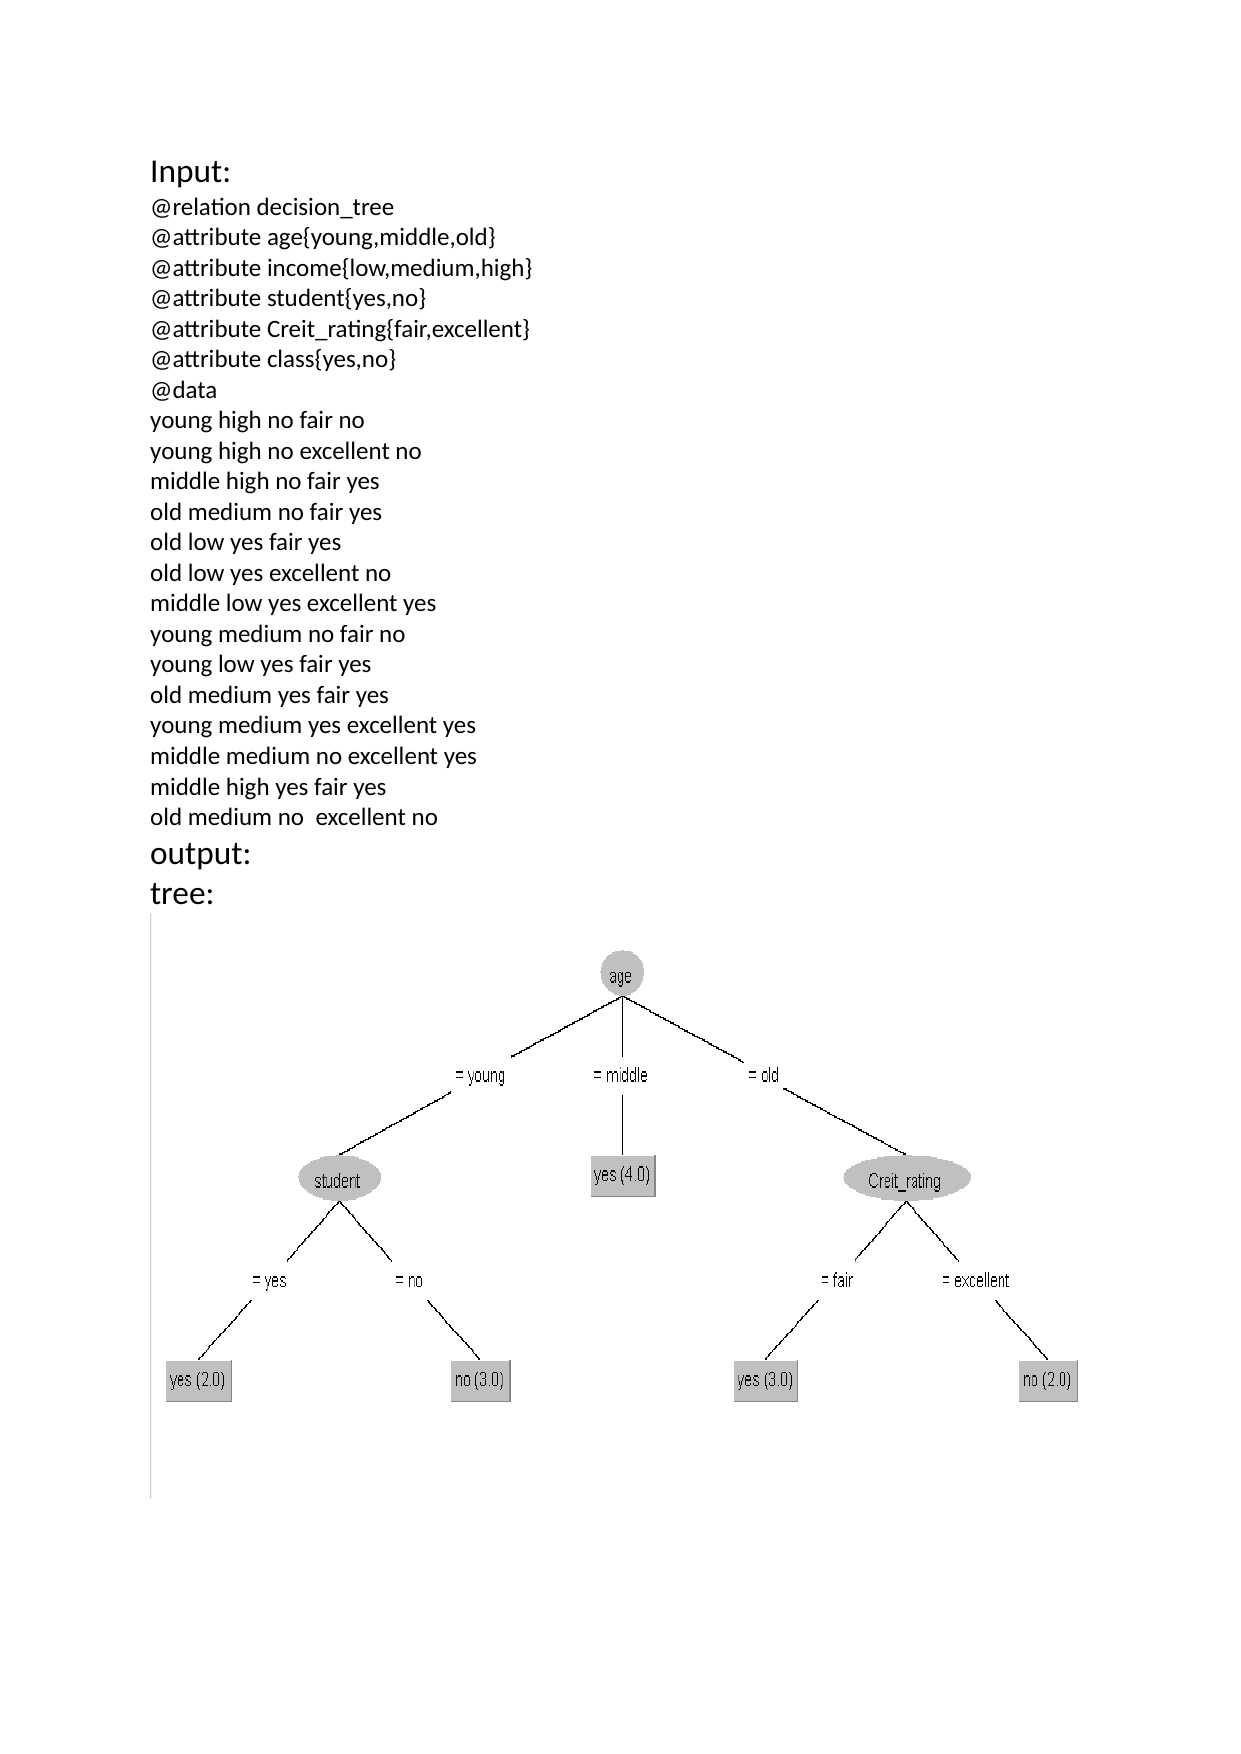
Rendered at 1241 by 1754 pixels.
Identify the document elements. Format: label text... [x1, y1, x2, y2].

text @relation decision_tree [150, 191, 1090, 221]
text young low yes fair yes [150, 648, 1090, 679]
text middle medium no excellent yes [150, 740, 1090, 771]
text young medium no fair no [150, 618, 1090, 648]
text middle low yes excellent yes [150, 587, 1090, 618]
text tree: [150, 872, 1090, 913]
text @attribute student{yes,no} [150, 282, 1090, 313]
text old low yes excellent no [150, 557, 1090, 587]
text middle high yes fair yes [150, 771, 1090, 801]
text middle high no fair yes [150, 465, 1090, 496]
text old low yes fair yes [150, 526, 1090, 557]
text @attribute age{young,middle,old} [150, 221, 1090, 252]
text Input: [150, 150, 1090, 191]
text @attribute Creit_rating{fair,excellent} [150, 313, 1090, 343]
text @attribute income{low,medium,high} [150, 252, 1090, 282]
text old medium no fair yes [150, 496, 1090, 526]
text young high no fair no [150, 404, 1090, 435]
text output: [150, 832, 1090, 872]
text old medium yes fair yes [150, 679, 1090, 709]
text old medium no excellent no [150, 801, 1090, 832]
text @attribute class{yes,no} [150, 343, 1090, 374]
text @data [150, 374, 1090, 404]
picture [150, 913, 1091, 1499]
text young medium yes excellent yes [150, 709, 1090, 740]
text young high no excellent no [150, 435, 1090, 465]
